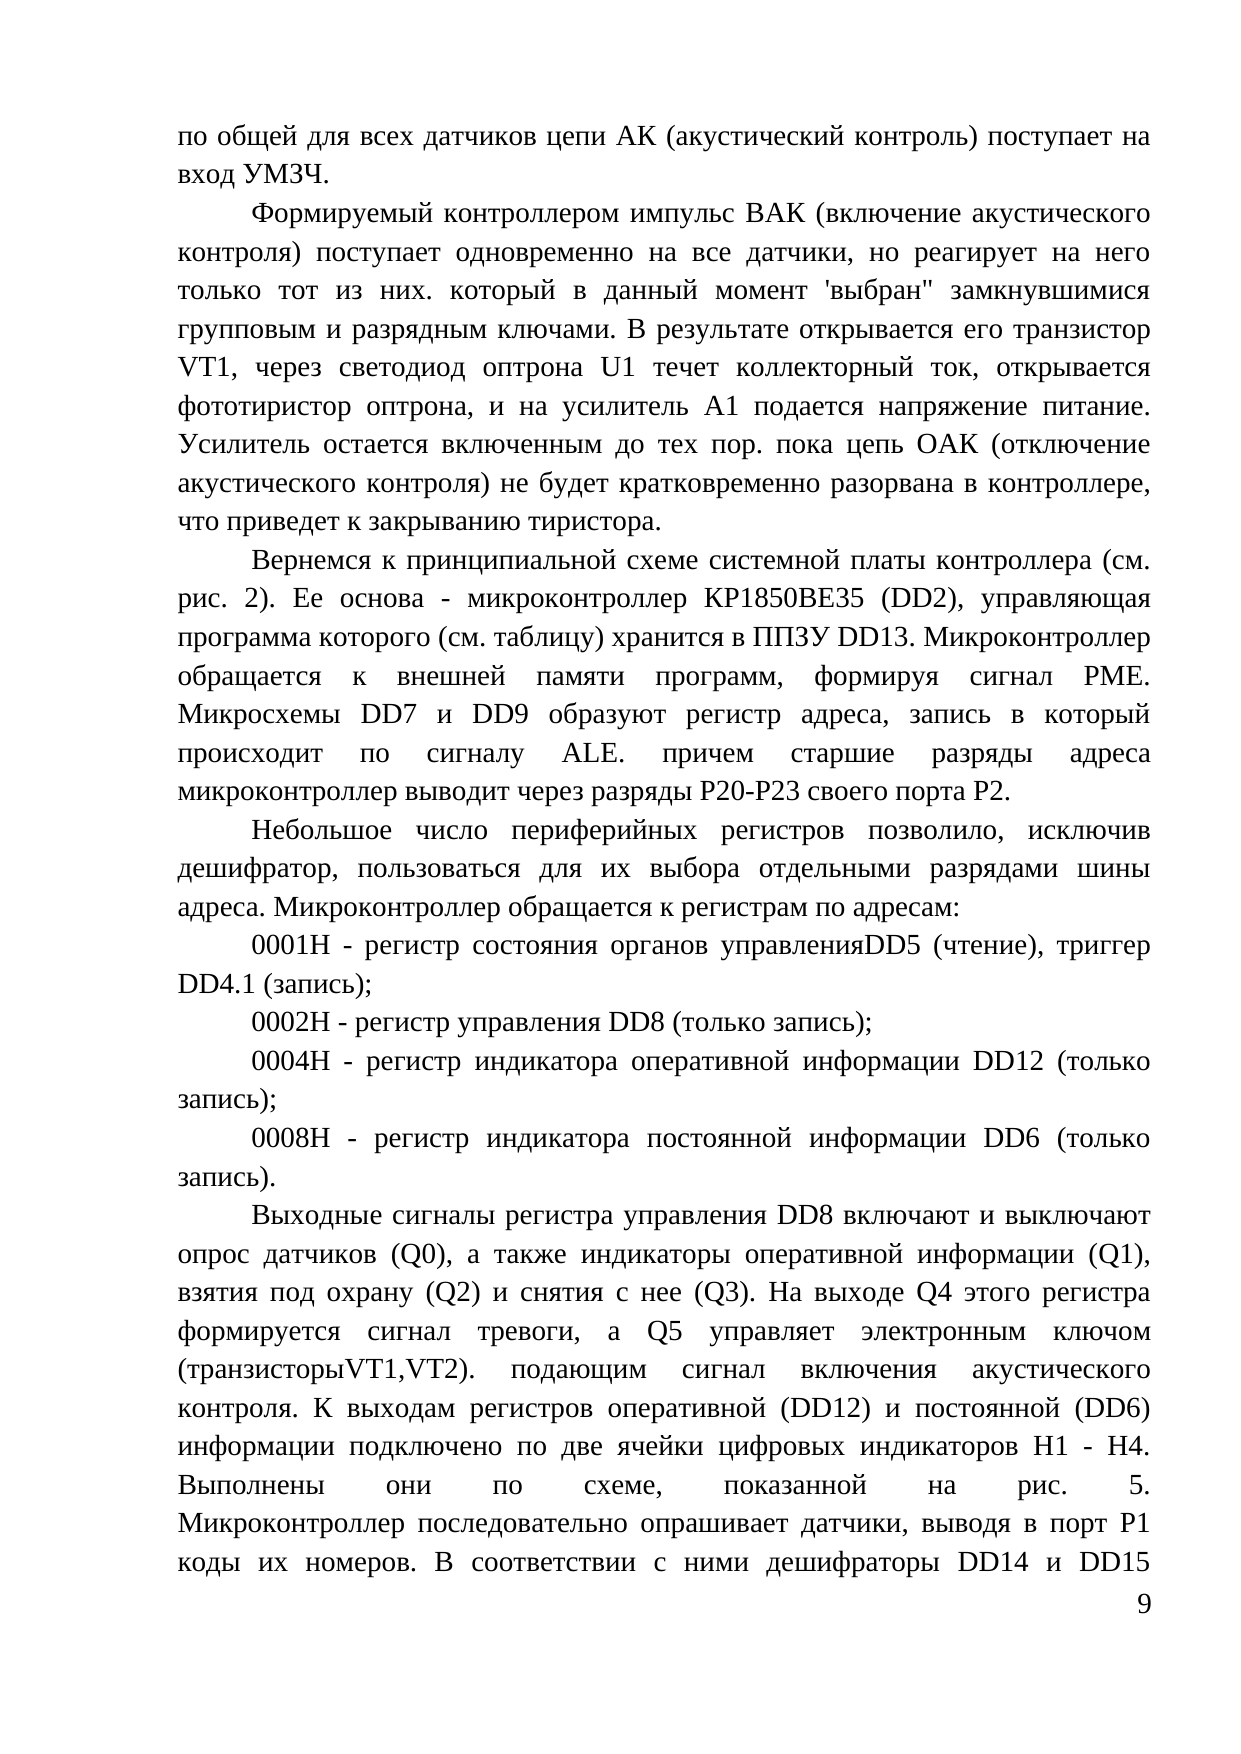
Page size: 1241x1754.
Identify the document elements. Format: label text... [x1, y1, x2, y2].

list Небольшое число периферийных регистров позволило, исключив дешифратор, пользоваться для их выбора отдельными разрядами шины адреса. Микроконтроллер обращается к регистрам по адресам: [177, 812, 1152, 922]
list Формируемый контроллером импульс ВАК (включение акустического контроля) поступает одновременно на все датчики, но реагирует на него только тот из них. который в данный момент 'выбран" замкнувшимися групповым и разрядным ключами. В результате открывается его транзистор VT1, через светодиод оптрона U1 течет коллекторный ток, открывается фототиристор оптрона, и на усилитель А1 подается напряжение питание. Усилитель остается включенным до тех пор. пока цепь ОАК (отключение акустического контроля) не будет кратковременно разорвана в контроллере, что приведет к закрыванию тиристора. [177, 195, 1152, 537]
list 0008Н - регистр индикатора постоянной информации DD6 (только запись). [177, 1120, 1152, 1192]
list 0004Н - регистр индикатора оперативной информации DD12 (только запись); [177, 1043, 1152, 1115]
list 0001Н - регистр состояния органов управленияDD5 (чтение), триггер DD4.1 (запись); [177, 927, 1152, 999]
list Вернемся к принципиальной схеме системной платы контроллера (см. рис. 2). Ее основа - микроконтроллер КР1850ВЕ35 (DD2), управляющая программа которого (см. таблицу) хранится в ППЗУ DD13. Микроконтроллер обращается к внешней памяти программ, формируя сигнал РМЕ. Микросхемы DD7 и DD9 образуют регистр адреса, запись в который происходит по сигналу АLЕ. причем старшие разряды адреса микроконтроллер выводит через разряды Р20-Р23 своего порта Р2. [177, 542, 1152, 807]
list 0002Н - регистр управления DD8 (только запись); [177, 1004, 1152, 1038]
